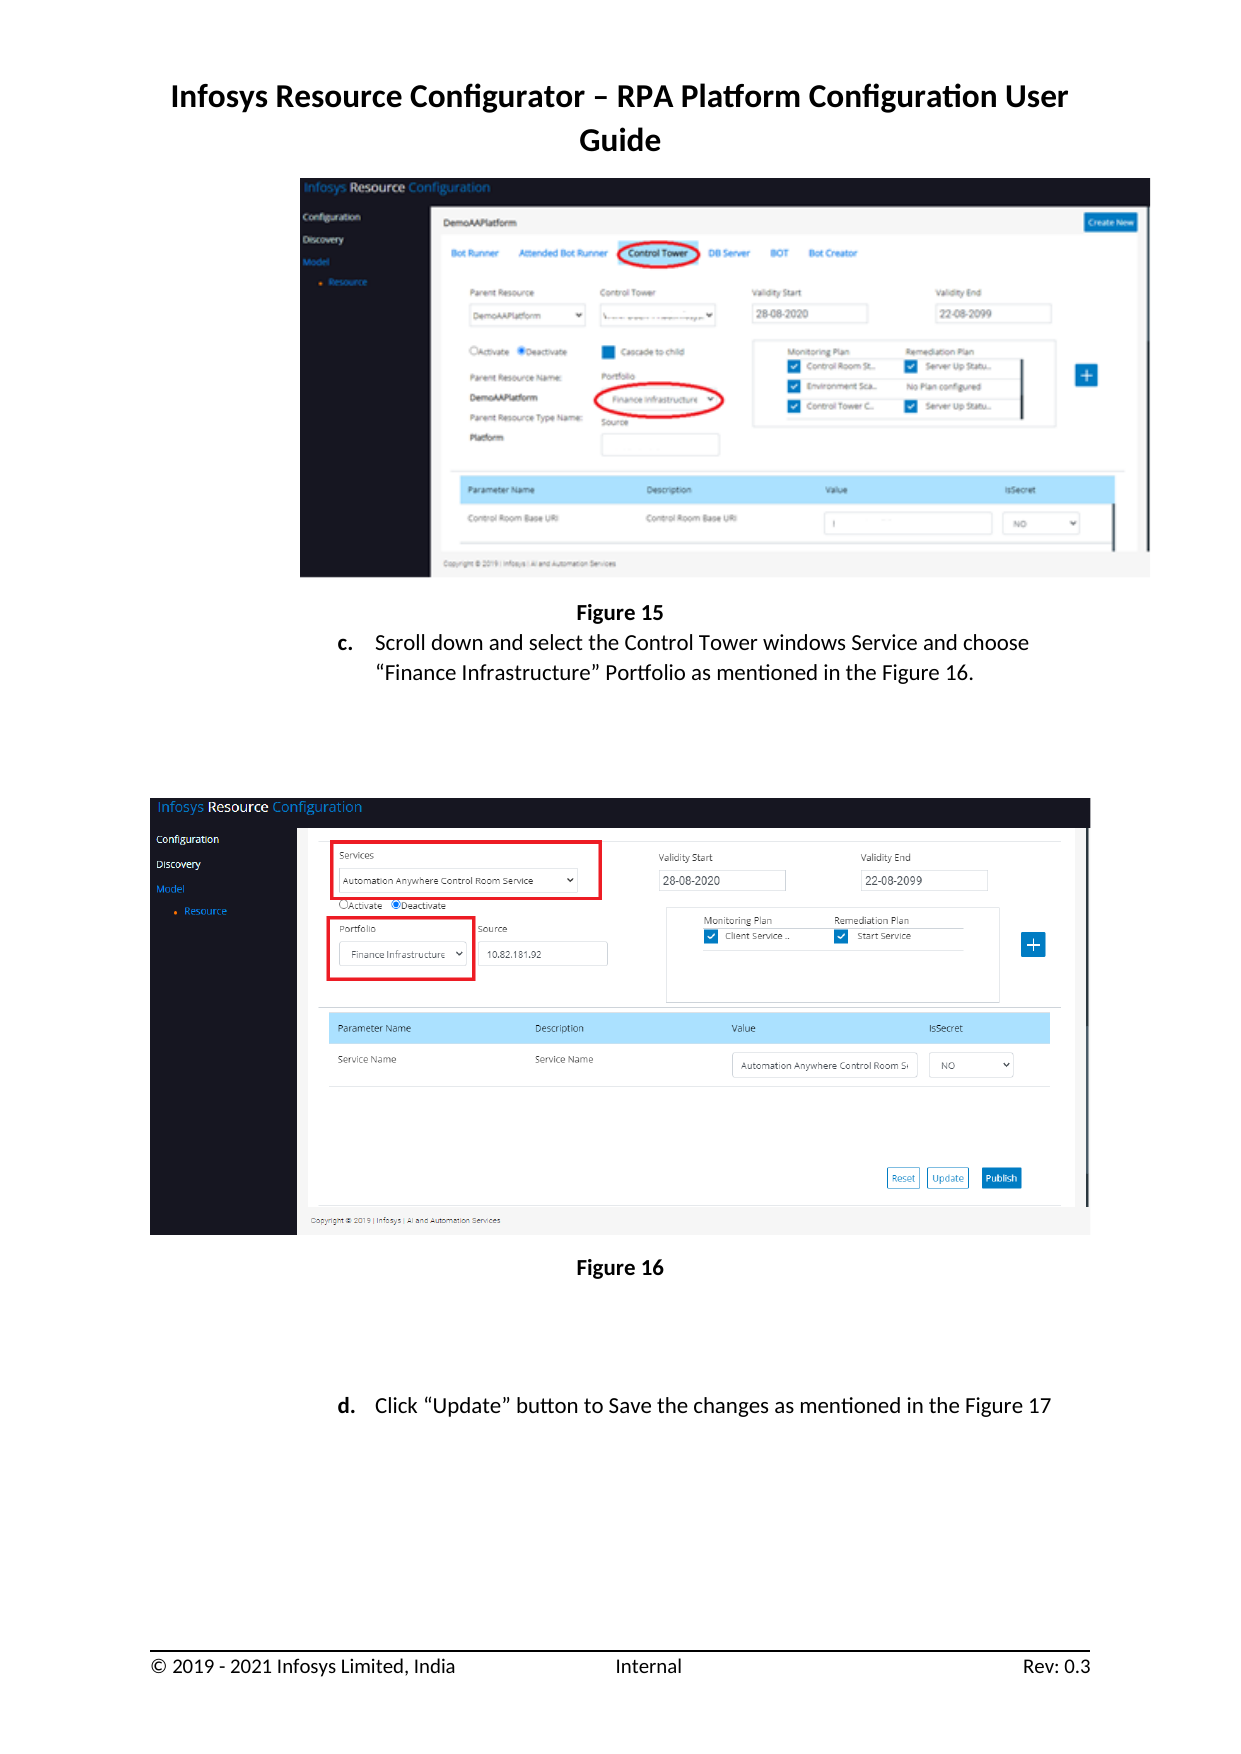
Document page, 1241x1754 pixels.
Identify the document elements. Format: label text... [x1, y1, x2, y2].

list Scroll down and select the Control Tower windows Service and choose “Finance Infrastructure” Portfolio as mentioned in the Figure 16. [337, 628, 1090, 686]
list Click “Update” button to Save the changes as mentioned in the Figure 17 [337, 1391, 1090, 1419]
picture [150, 798, 1091, 1235]
picture [300, 178, 1151, 579]
